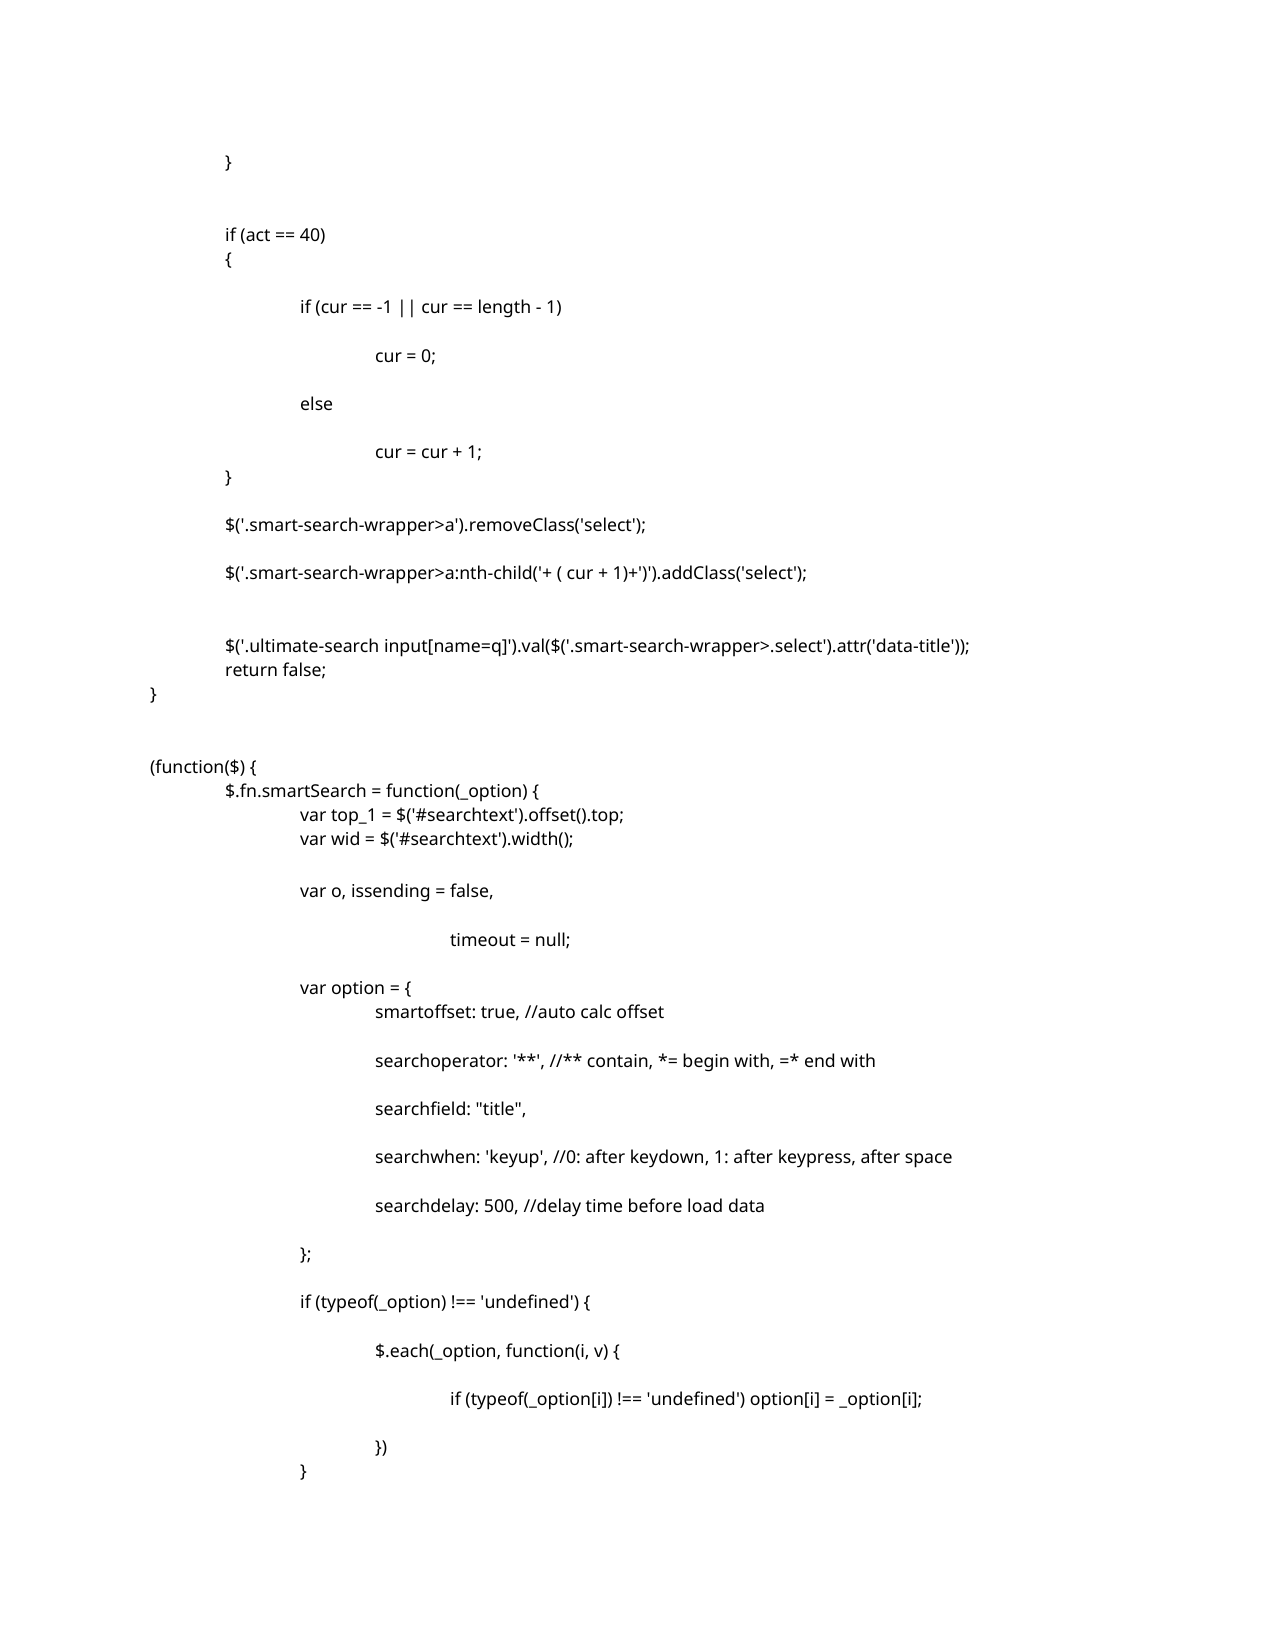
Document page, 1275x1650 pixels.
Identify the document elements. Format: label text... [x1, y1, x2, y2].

text var wid = $('#searchtext').width(); [150, 827, 1125, 851]
text $('.ultimate-search input[name=q]').val($('.smart-search-wrapper>.select').attr('data-title')); [150, 633, 1125, 657]
text searchoperator: '**', //** contain, *= begin with, =* end with [150, 1048, 1125, 1072]
text searchfield: "title", [150, 1096, 1125, 1121]
text (function($) { [150, 754, 1125, 778]
text smartoffset: true, //auto calc offset [150, 1000, 1125, 1024]
text return false; [150, 657, 1125, 682]
text else [150, 392, 1125, 416]
text if (cur == -1 || cur == length - 1) [150, 295, 1125, 319]
text if (typeof(_option) !== 'undefined') { [150, 1290, 1125, 1314]
text $('.smart-search-wrapper>a:nth-child('+ ( cur + 1)+')').addClass('select'); [150, 561, 1125, 585]
text } [150, 150, 1125, 174]
text { [150, 247, 1125, 271]
text $('.smart-search-wrapper>a').removeClass('select'); [150, 512, 1125, 537]
text var top_1 = $('#searchtext').offset().top; [150, 802, 1125, 827]
text } [150, 682, 1125, 706]
text } [150, 464, 1125, 488]
text var o, issending = false, [150, 879, 1125, 903]
text searchdelay: 500, //delay time before load data [150, 1193, 1125, 1217]
text if (act == 40) [150, 222, 1125, 247]
text var option = { [150, 976, 1125, 1000]
text } [150, 1459, 1125, 1483]
text searchwhen: 'keyup', //0: after keydown, 1: after keypress, after space [150, 1145, 1125, 1169]
text $.fn.smartSearch = function(_option) { [150, 778, 1125, 802]
text cur = cur + 1; [150, 440, 1125, 464]
text timeout = null; [150, 927, 1125, 951]
text cur = 0; [150, 343, 1125, 367]
text }) [150, 1435, 1125, 1459]
text $.each(_option, function(i, v) { [150, 1338, 1125, 1362]
text }; [150, 1241, 1125, 1266]
text if (typeof(_option[i]) !== 'undefined') option[i] = _option[i]; [150, 1386, 1125, 1411]
